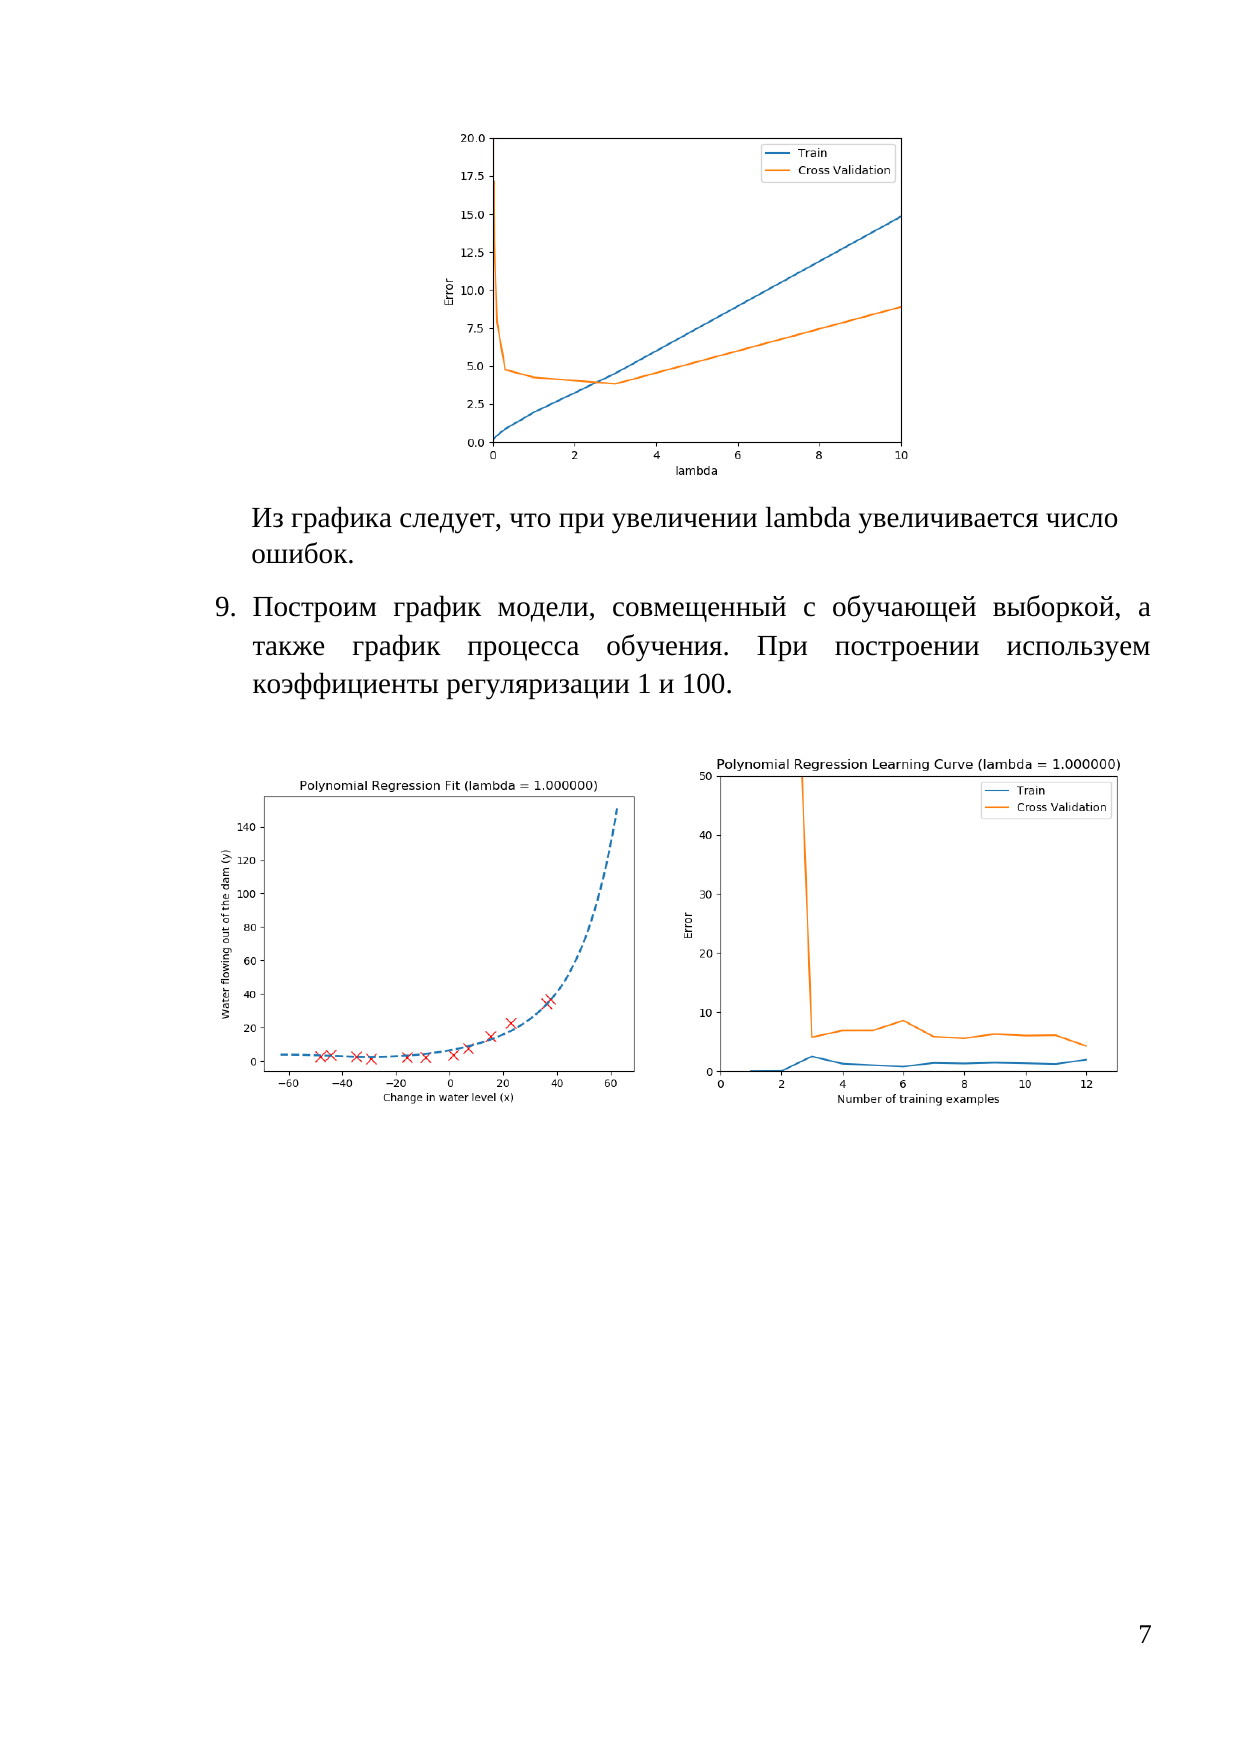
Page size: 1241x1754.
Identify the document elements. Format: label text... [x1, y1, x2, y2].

picture [435, 118, 931, 482]
list Построим график модели, совмещенный с обучающей выборкой, а также график процесса обучения. При построении используем коэффициенты регуляризации 1 и 100. [215, 589, 1152, 700]
picture [217, 743, 1149, 1109]
text Из графика следует, что при увеличении lambda увеличивается число ошибок. [251, 500, 1152, 570]
